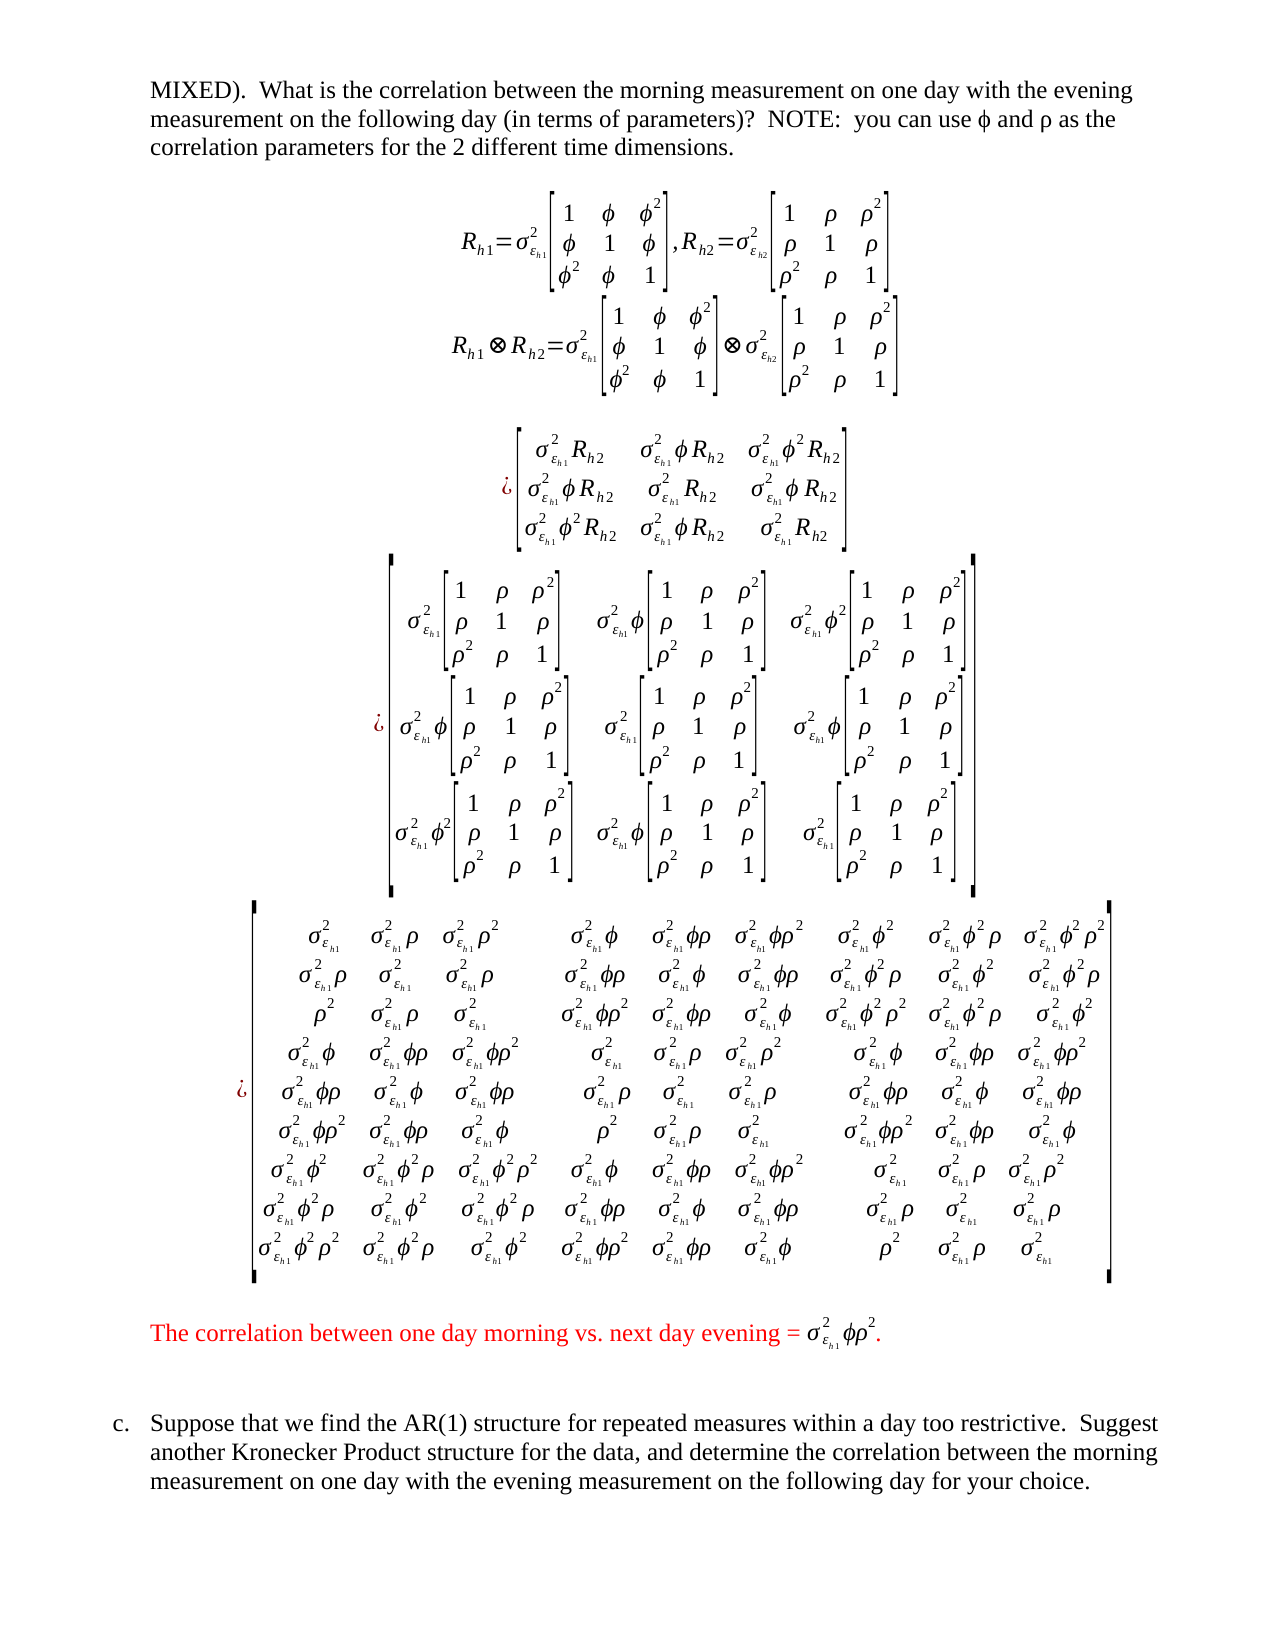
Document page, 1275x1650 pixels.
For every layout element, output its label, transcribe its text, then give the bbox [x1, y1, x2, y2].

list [112, 75, 1200, 161]
text The correlation between one day morning vs. next day evening = . [150, 1314, 1200, 1351]
list Suppose that we find the AR(1) structure for repeated measures within a day too restrictive. Suggest another Kronecker Product structure for the data, and determine the correlation between the morning measurement on one day with the evening measurement on the following day for your choice. [112, 1408, 1200, 1494]
